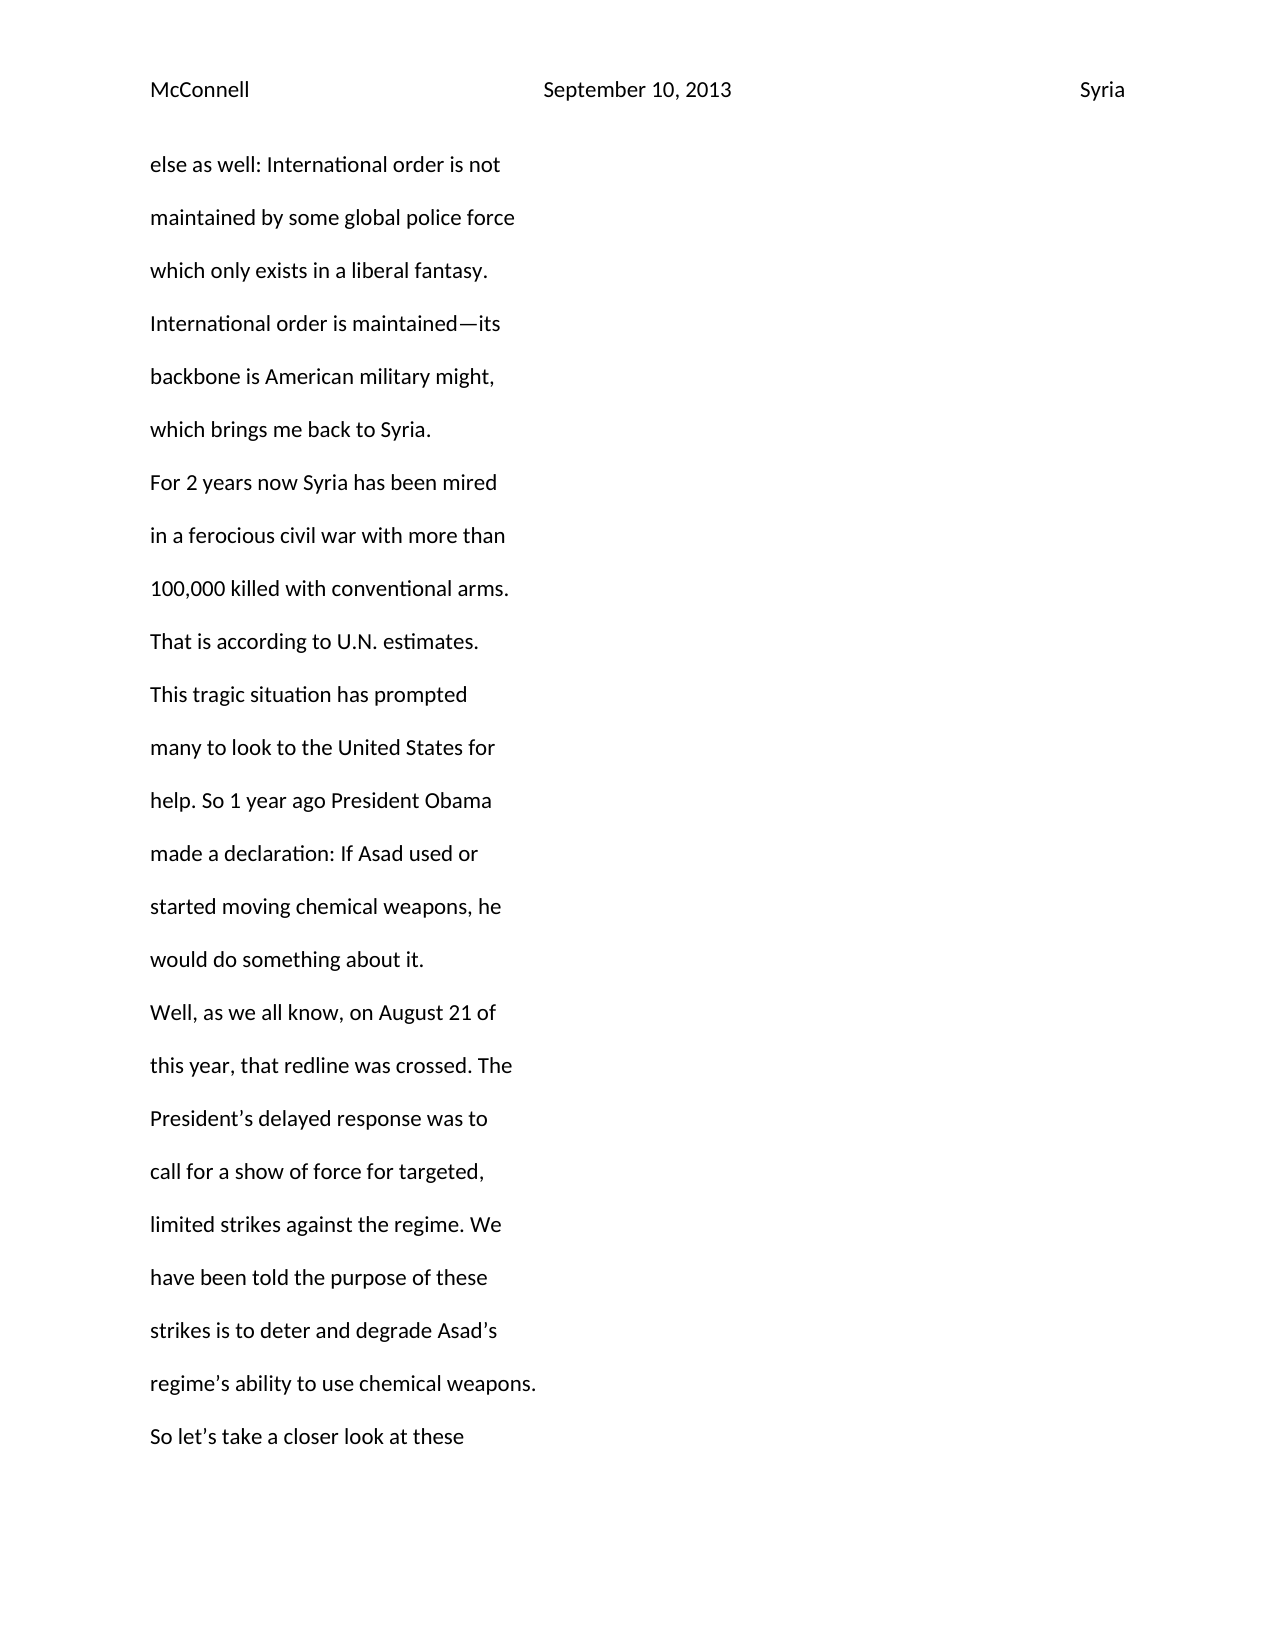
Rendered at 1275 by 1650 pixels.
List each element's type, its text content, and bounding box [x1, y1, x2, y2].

text call for a show of force for targeted, [150, 1157, 1125, 1185]
text many to look to the United States for [150, 733, 1125, 761]
text That is according to U.N. estimates. [150, 627, 1125, 655]
text backbone is American military might, [150, 362, 1125, 390]
text regime’s ability to use chemical weapons. [150, 1369, 1125, 1397]
text made a declaration: If Asad used or [150, 839, 1125, 867]
text which only exists in a liberal fantasy. [150, 256, 1125, 284]
text President’s delayed response was to [150, 1104, 1125, 1132]
text in a ferocious civil war with more than [150, 521, 1125, 549]
text this year, that redline was crossed. The [150, 1051, 1125, 1079]
text help. So 1 year ago President Obama [150, 786, 1125, 814]
text For 2 years now Syria has been mired [150, 468, 1125, 496]
text Well, as we all know, on August 21 of [150, 998, 1125, 1026]
text which brings me back to Syria. [150, 415, 1125, 443]
text This tragic situation has prompted [150, 680, 1125, 708]
text strikes is to deter and degrade Asad’s [150, 1316, 1125, 1344]
text maintained by some global police force [150, 203, 1125, 231]
text limited strikes against the regime. We [150, 1210, 1125, 1238]
text would do something about it. [150, 945, 1125, 973]
text International order is maintained—its [150, 309, 1125, 337]
text 100,000 killed with conventional arms. [150, 574, 1125, 602]
text So let’s take a closer look at these [150, 1422, 1125, 1451]
text have been told the purpose of these [150, 1263, 1125, 1291]
text started moving chemical weapons, he [150, 892, 1125, 920]
text else as well: International order is not [150, 150, 1125, 178]
